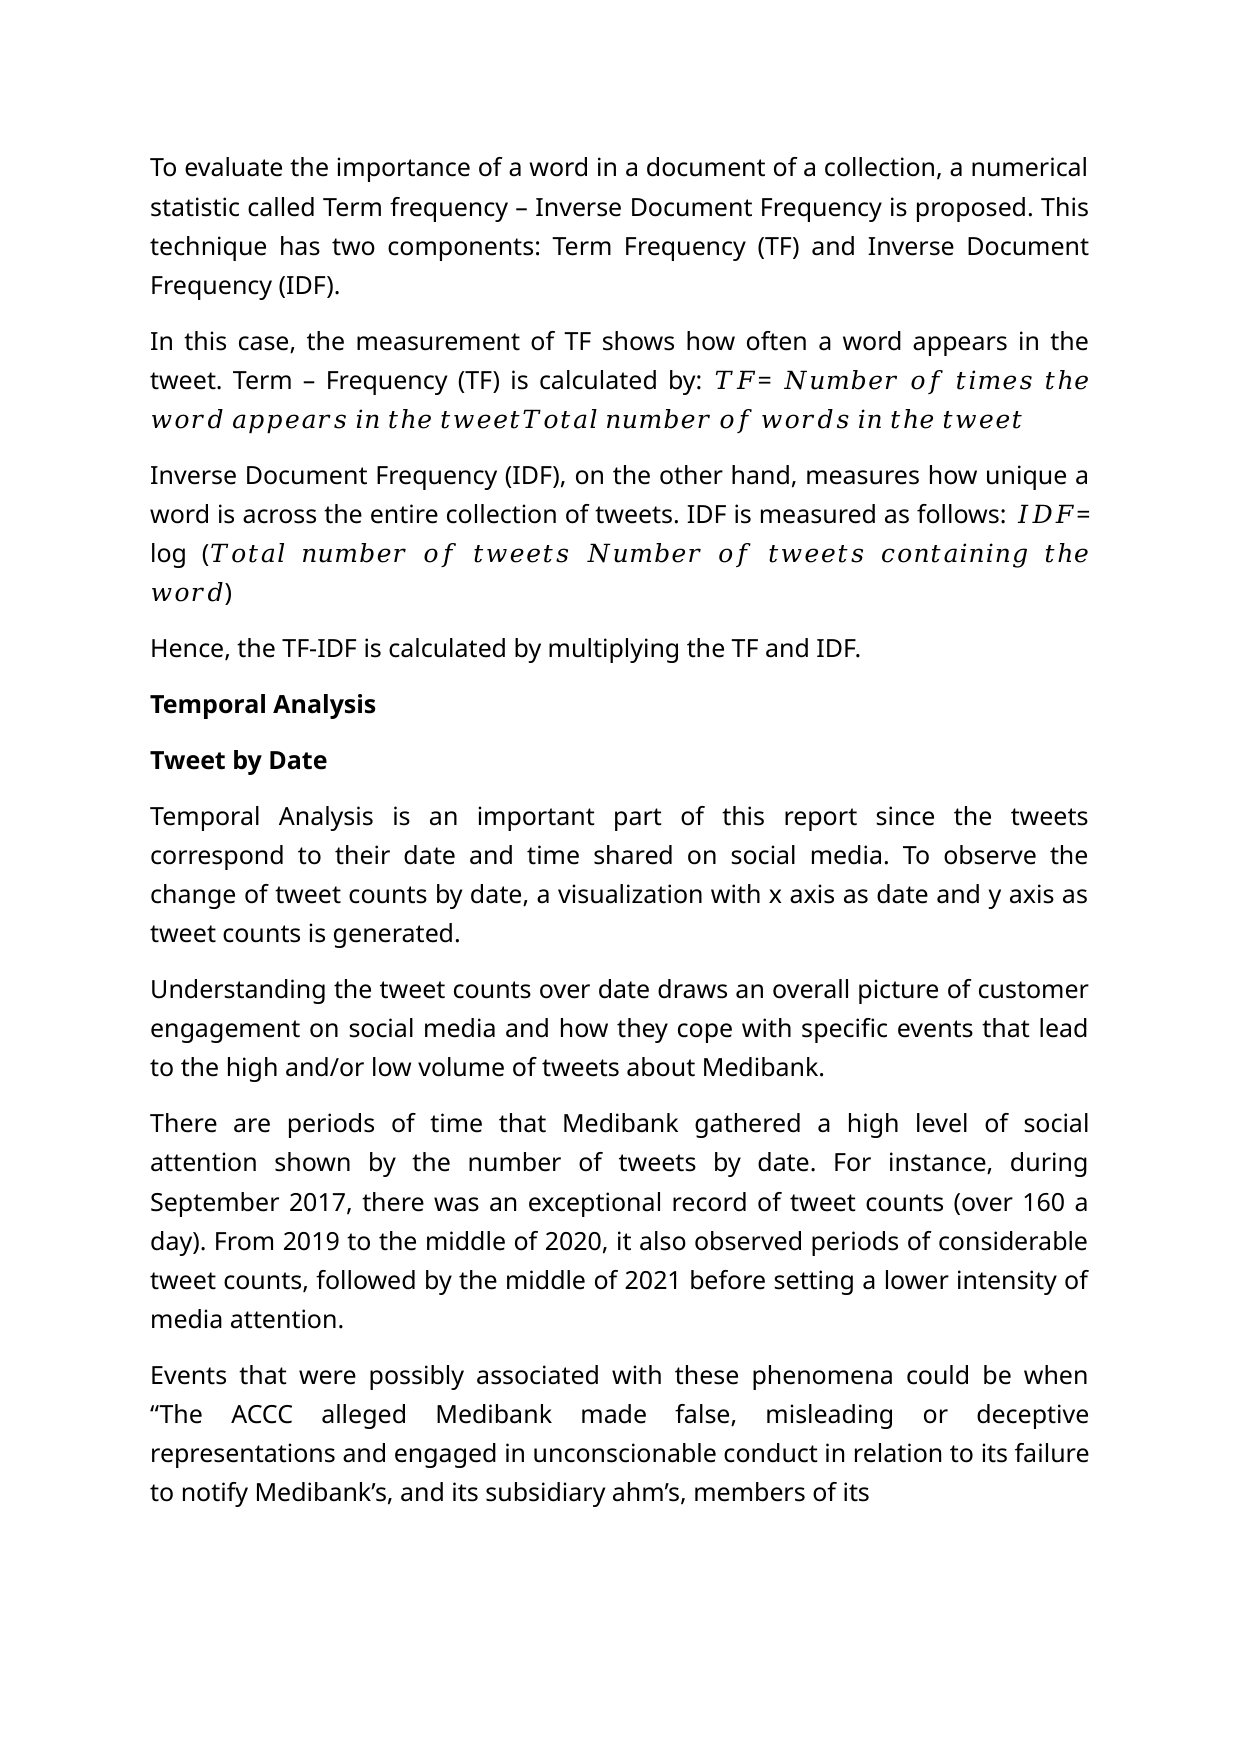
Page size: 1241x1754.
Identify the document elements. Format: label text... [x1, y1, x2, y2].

text To evaluate the importance of a word in a document of a collection, a numerical statistic called Term frequency – Inverse Document Frequency is proposed. This technique has two components: Term Frequency (TF) and Inverse Document Frequency (IDF). [150, 150, 1090, 302]
text Temporal Analysis is an important part of this report since the tweets correspond to their date and time shared on social media. To observe the change of tweet counts by date, a visualization with x axis as date and y axis as tweet counts is generated. [150, 798, 1090, 950]
text Hence, the TF-IDF is calculated by multiplying the TF and IDF. [150, 631, 1090, 665]
text Temporal Analysis [150, 687, 1090, 721]
text There are periods of time that Medibank gathered a high level of social attention shown by the number of tweets by date. For instance, during September 2017, there was an exceptional record of tweet counts (over 160 a day). From 2019 to the middle of 2020, it also observed periods of considerable tweet counts, followed by the middle of 2021 before setting a lower intensity of media attention. [150, 1106, 1090, 1336]
text Inverse Document Frequency (IDF), on the other hand, measures how unique a word is across the entire collection of tweets. IDF is measured as follows: 𝐼𝐷𝐹= log (𝑇𝑜𝑡𝑎𝑙 𝑛𝑢𝑚𝑏𝑒𝑟 𝑜𝑓 𝑡𝑤𝑒𝑒𝑡𝑠 𝑁𝑢𝑚𝑏𝑒𝑟 𝑜𝑓 𝑡𝑤𝑒𝑒𝑡𝑠 𝑐𝑜𝑛𝑡𝑎𝑖𝑛𝑖𝑛𝑔 𝑡ℎ𝑒 𝑤𝑜𝑟𝑑) [150, 457, 1090, 609]
text Tweet by Date [150, 742, 1090, 777]
text Events that were possibly associated with these phenomena could be when “The ACCC alleged Medibank made false, misleading or deceptive representations and engaged in unconscionable conduct in relation to its failure to notify Medibank’s, and its subsidiary ahm’s, members of its [150, 1357, 1090, 1509]
text Understanding the tweet counts over date draws an overall picture of customer engagement on social media and how they cope with specific events that lead to the high and/or low volume of tweets about Medibank. [150, 972, 1090, 1084]
text In this case, the measurement of TF shows how often a word appears in the tweet. Term – Frequency (TF) is calculated by: 𝑇𝐹= 𝑁𝑢𝑚𝑏𝑒𝑟 𝑜𝑓 𝑡𝑖𝑚𝑒𝑠 𝑡ℎ𝑒 𝑤𝑜𝑟𝑑 𝑎𝑝𝑝𝑒𝑎𝑟𝑠 𝑖𝑛 𝑡ℎ𝑒 𝑡𝑤𝑒𝑒𝑡𝑇𝑜𝑡𝑎𝑙 𝑛𝑢𝑚𝑏𝑒𝑟 𝑜𝑓 𝑤𝑜𝑟𝑑𝑠 𝑖𝑛 𝑡ℎ𝑒 𝑡𝑤𝑒𝑒𝑡 [150, 323, 1090, 436]
